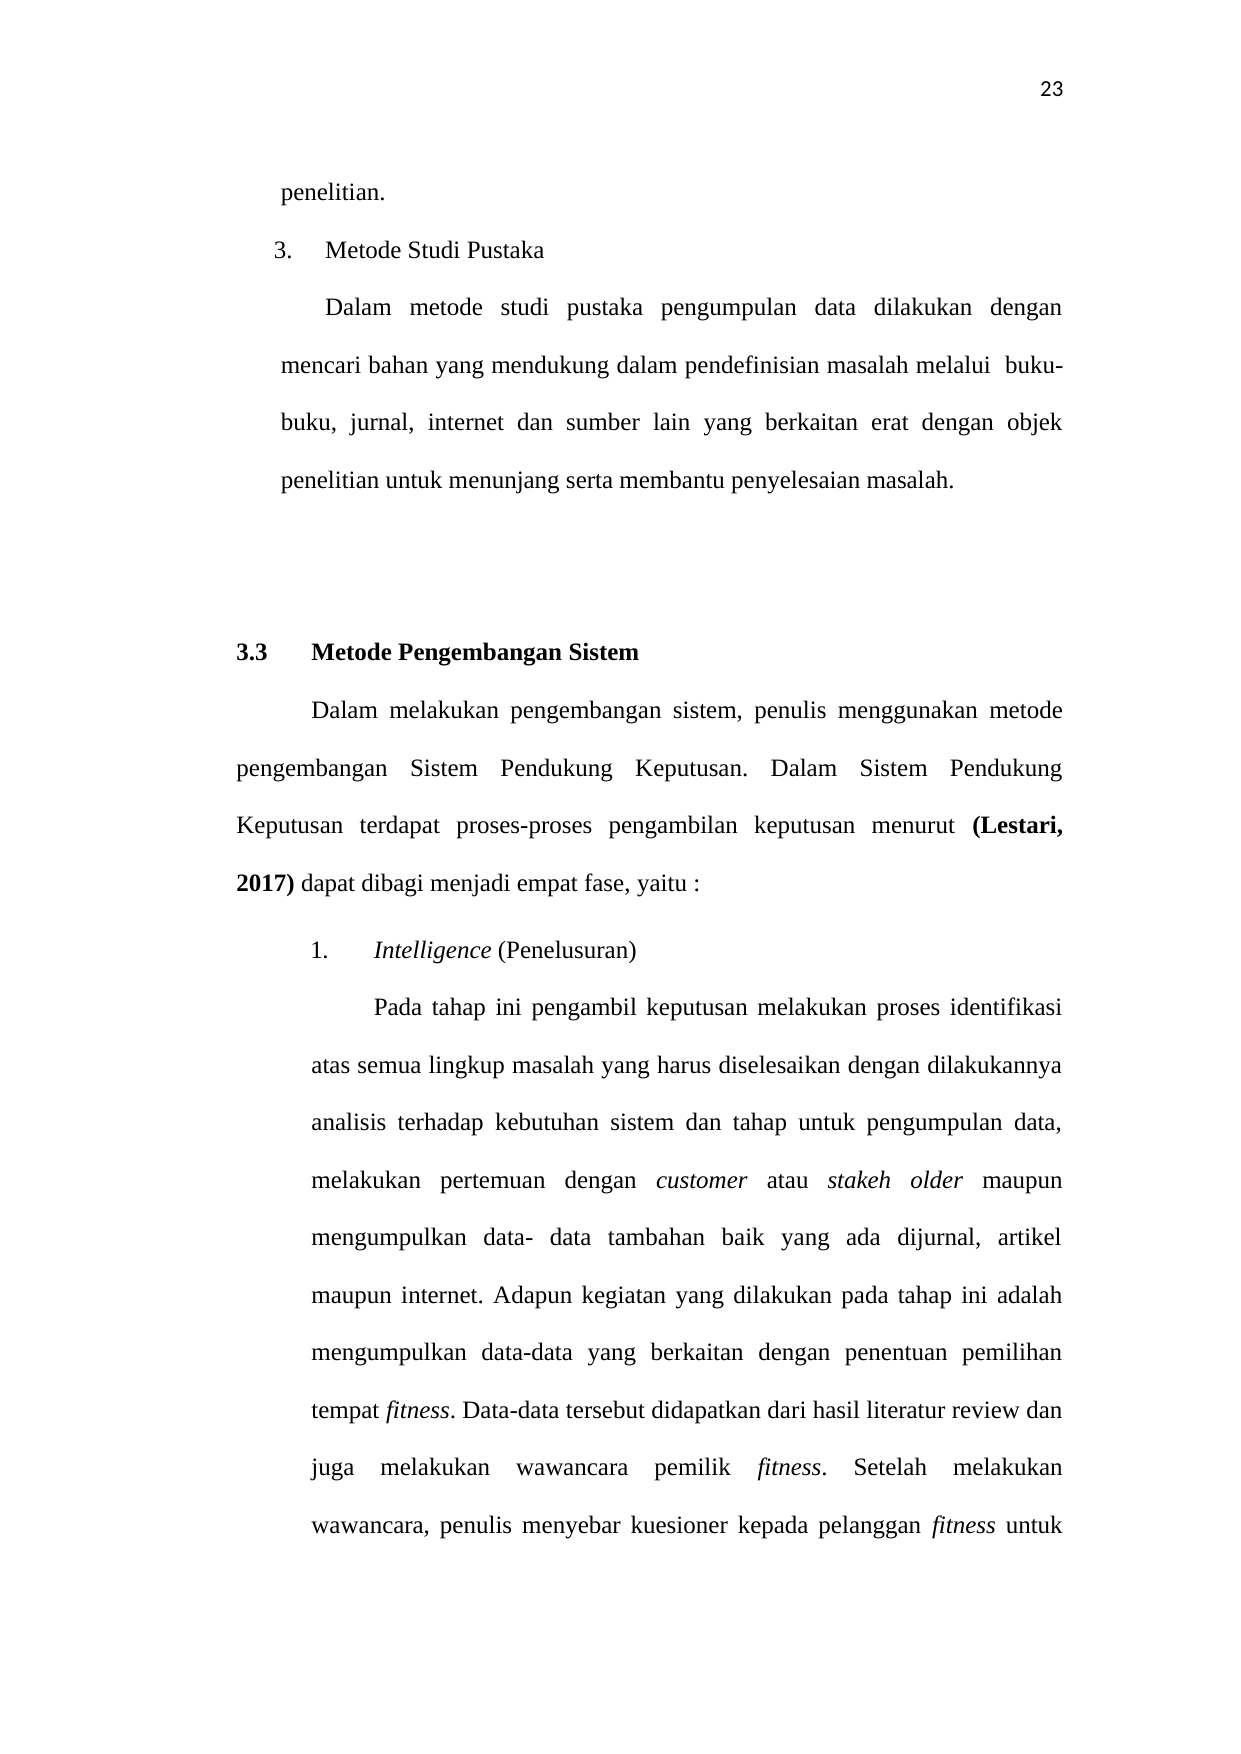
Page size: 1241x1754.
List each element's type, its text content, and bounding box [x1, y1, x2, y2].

list Intelligence (Penelusuran) [310, 935, 1063, 963]
subtitle Dalam melakukan pengembangan sistem, penulis menggunakan metode pengembangan Sistem Pendukung Keputusan. Dalam Sistem Pendukung Keputusan terdapat proses-proses pengambilan keputusan menurut dapat dibagi menjadi empat fase, yaitu : [236, 695, 1063, 896]
list Dalam metode studi pustaka pengumpulan data dilakukan dengan mencari bahan yang mendukung dalam pendefinisian masalah melalui buku-buku, jurnal, internet dan sumber lain yang berkaitan erat dengan objek penelitian untuk menunjang serta membantu penyelesaian masalah. [281, 292, 1063, 493]
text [311, 992, 1063, 1538]
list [281, 177, 1063, 206]
list Metode Studi Pustaka [274, 235, 1063, 263]
subtitle Metode Pengembangan Sistem [236, 637, 1063, 666]
